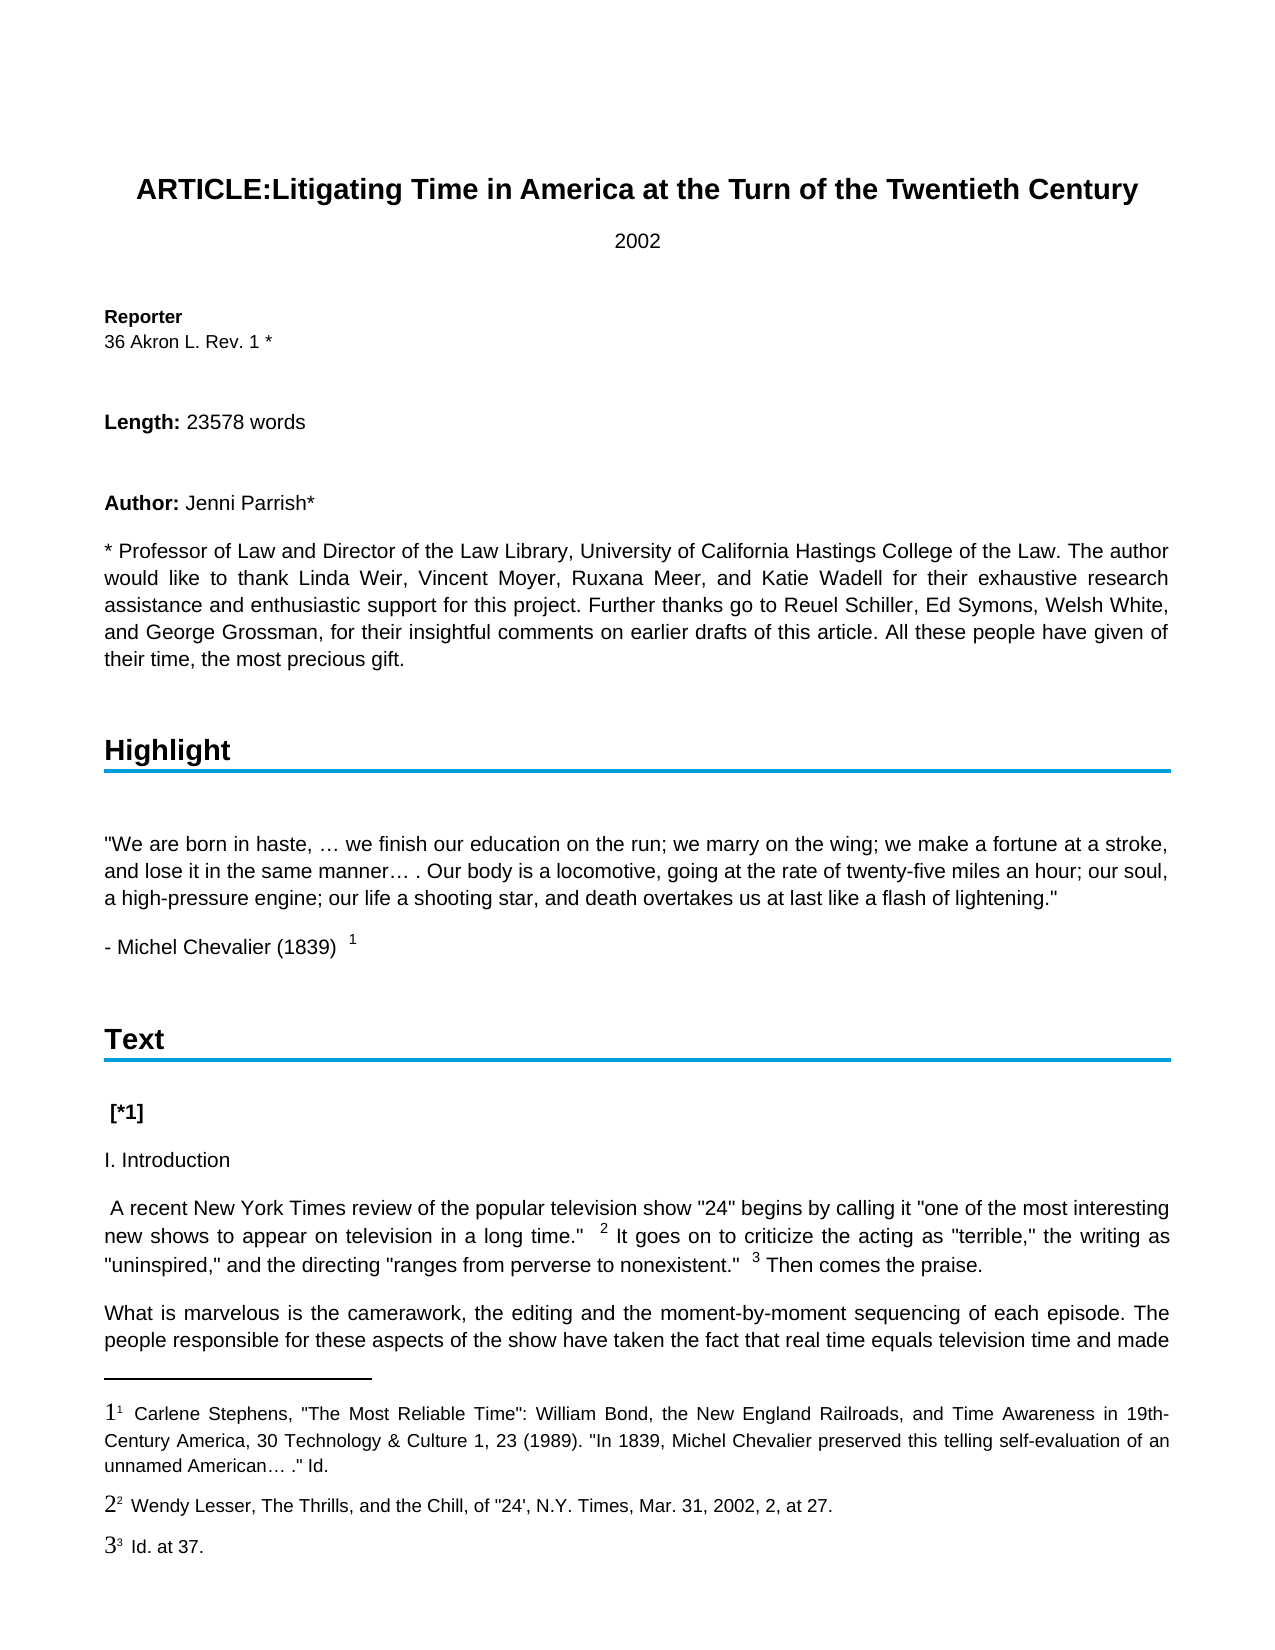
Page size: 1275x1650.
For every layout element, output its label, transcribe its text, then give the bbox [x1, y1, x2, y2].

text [104, 1298, 1171, 1352]
text Length: 23578 words [104, 378, 1171, 434]
text I. Introduction [104, 1145, 1171, 1172]
subtitle ARTICLE:Litigating Time in America at the Turn of the Twentieth Century [104, 170, 1171, 205]
text Highlight [104, 696, 1171, 767]
text [*1] [104, 1097, 1171, 1124]
text * Professor of Law and Director of the Law Library, University of California Hastings College of the Law. The author would like to thank Linda Weir, Vincent Moyer, Ruxana Meer, and Katie Wadell for their exhaustive research assistance and enthusiastic support for this project. Further thanks go to Reuel Schiller, Ed Symons, Welsh White, and George Grossman, for their insightful comments on earlier drafts of this article. All these people have given of their time, the most precious gift. [104, 535, 1171, 671]
text Text [104, 985, 1171, 1056]
text "We are born in haste, … we finish our education on the run; we marry on the wing; we make a fortune at a stroke, and lose it in the same manner… . Our body is a locomotive, going at the rate of twenty-five miles an hour; our soul, a high-pressure engine; our life a shooting star, and death overtakes us at last like a flash of lightening." [104, 829, 1171, 910]
text A recent New York Times review of the popular television show "24" begins by calling it "one of the most interesting new shows to appear on television in a long time." 2 It goes on to criticize the acting as "terrible," the writing as "uninspired," and the directing "ranges from perverse to nonexistent." 3 Then comes the praise. [104, 1193, 1171, 1277]
text Reporter [104, 303, 1171, 328]
text Author: Jenni Parrish* [104, 459, 1171, 514]
text 36 Akron L. Rev. 1 * [104, 328, 1171, 353]
text 2002 [104, 226, 1171, 253]
text - Michel Chevalier (1839) 1 [104, 931, 1171, 960]
